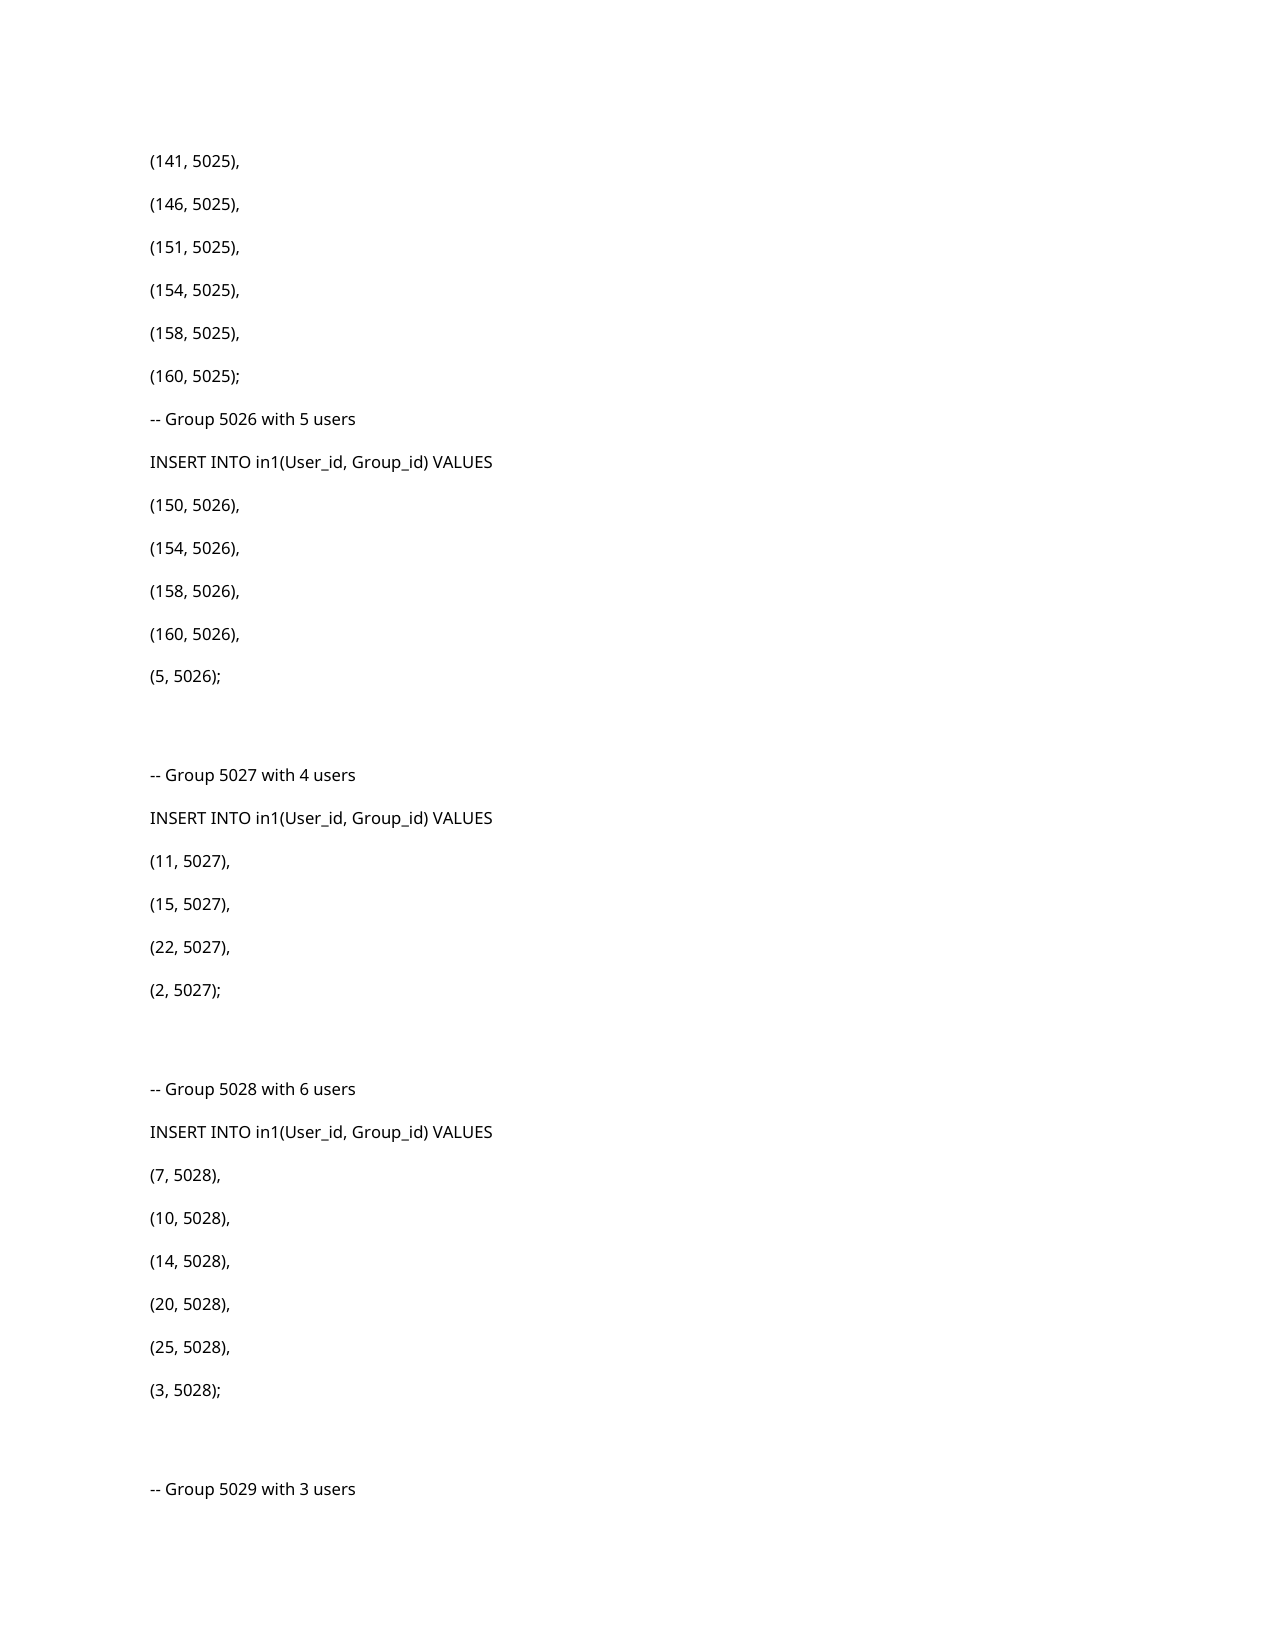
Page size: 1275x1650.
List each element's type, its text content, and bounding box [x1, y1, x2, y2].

text -- Group 5028 with 6 users [150, 1078, 1125, 1100]
text (154, 5026), [150, 536, 1125, 559]
text (154, 5025), [150, 279, 1125, 301]
text INSERT INTO in1(User_id, Group_id) VALUES [150, 807, 1125, 830]
text (5, 5026); [150, 665, 1125, 688]
text (15, 5027), [150, 893, 1125, 916]
text (14, 5028), [150, 1249, 1125, 1272]
text (151, 5025), [150, 236, 1125, 258]
text (3, 5028); [150, 1378, 1125, 1401]
text -- Group 5026 with 5 users [150, 407, 1125, 430]
text (160, 5025); [150, 364, 1125, 387]
text INSERT INTO in1(User_id, Group_id) VALUES [150, 1121, 1125, 1143]
text (11, 5027), [150, 850, 1125, 873]
text (2, 5027); [150, 979, 1125, 1001]
text (25, 5028), [150, 1335, 1125, 1358]
text (22, 5027), [150, 936, 1125, 958]
text (141, 5025), [150, 150, 1125, 173]
text -- Group 5029 with 3 users [150, 1477, 1125, 1500]
text (20, 5028), [150, 1292, 1125, 1315]
text (158, 5025), [150, 322, 1125, 344]
text (158, 5026), [150, 579, 1125, 602]
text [150, 450, 1125, 473]
text (10, 5028), [150, 1206, 1125, 1229]
text (160, 5026), [150, 622, 1125, 645]
text (150, 5026), [150, 493, 1125, 516]
text (7, 5028), [150, 1163, 1125, 1186]
text (146, 5025), [150, 193, 1125, 216]
text -- Group 5027 with 4 users [150, 764, 1125, 787]
